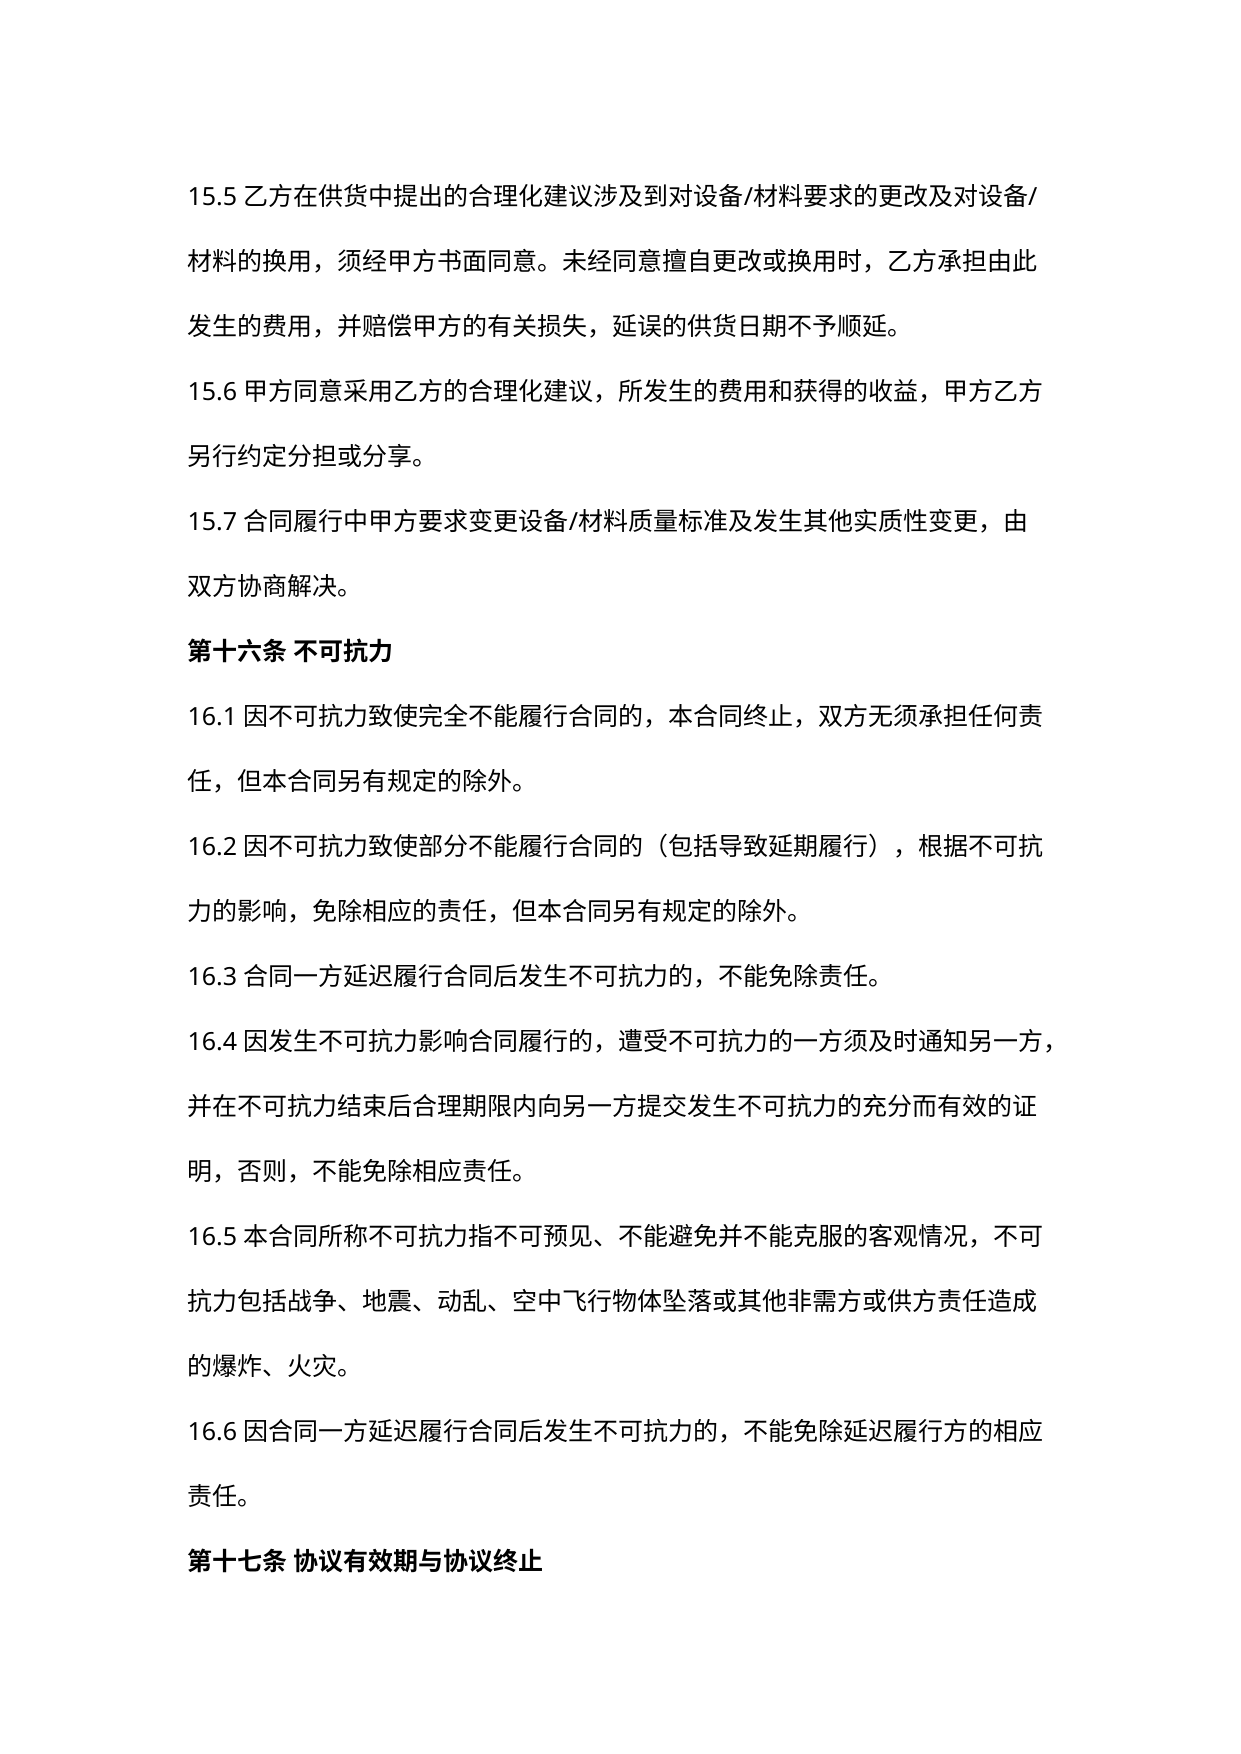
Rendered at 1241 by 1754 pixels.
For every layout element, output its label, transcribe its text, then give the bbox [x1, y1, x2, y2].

text 16.1 因不可抗力致使完全不能履行合同的，本合同终止，双方无须承担任何责任，但本合同另有规定的除外。 [187, 682, 1053, 812]
text 16.2 因不可抗力致使部分不能履行合同的（包括导致延期履行），根据不可抗力的影响，免除相应的责任，但本合同另有规定的除外。 [187, 812, 1053, 942]
text 16.4 因发生不可抗力影响合同履行的，遭受不可抗力的一方须及时通知另一方，并在不可抗力结束后合理期限内向另一方提交发生不可抗力的充分而有效的证明，否则，不能免除相应责任。 [187, 1007, 1053, 1202]
text 15.7 合同履行中甲方要求变更设备/材料质量标准及发生其他实质性变更，由双方协商解决。 [187, 487, 1053, 617]
text 15.5 乙方在供货中提出的合理化建议涉及到对设备/材料要求的更改及对设备/材料的换用，须经甲方书面同意。未经同意擅自更改或换用时，乙方承担由此发生的费用，并赔偿甲方的有关损失，延误的供货日期不予顺延。 [187, 162, 1053, 357]
text 16.3 合同一方延迟履行合同后发生不可抗力的，不能免除责任。 [187, 942, 1053, 1007]
subtitle 第十六条 不可抗力 [187, 617, 1053, 682]
text 15.6 甲方同意采用乙方的合理化建议，所发生的费用和获得的收益，甲方乙方另行约定分担或分享。 [187, 357, 1053, 487]
subtitle 第十七条 协议有效期与协议终止 [187, 1527, 1053, 1592]
text 16.5 本合同所称不可抗力指不可预见、不能避免并不能克服的客观情况，不可抗力包括战争、地震、动乱、空中飞行物体坠落或其他非需方或供方责任造成的爆炸、火灾。 [187, 1202, 1053, 1397]
text 16.6 因合同一方延迟履行合同后发生不可抗力的，不能免除延迟履行方的相应责任。 [187, 1397, 1053, 1527]
